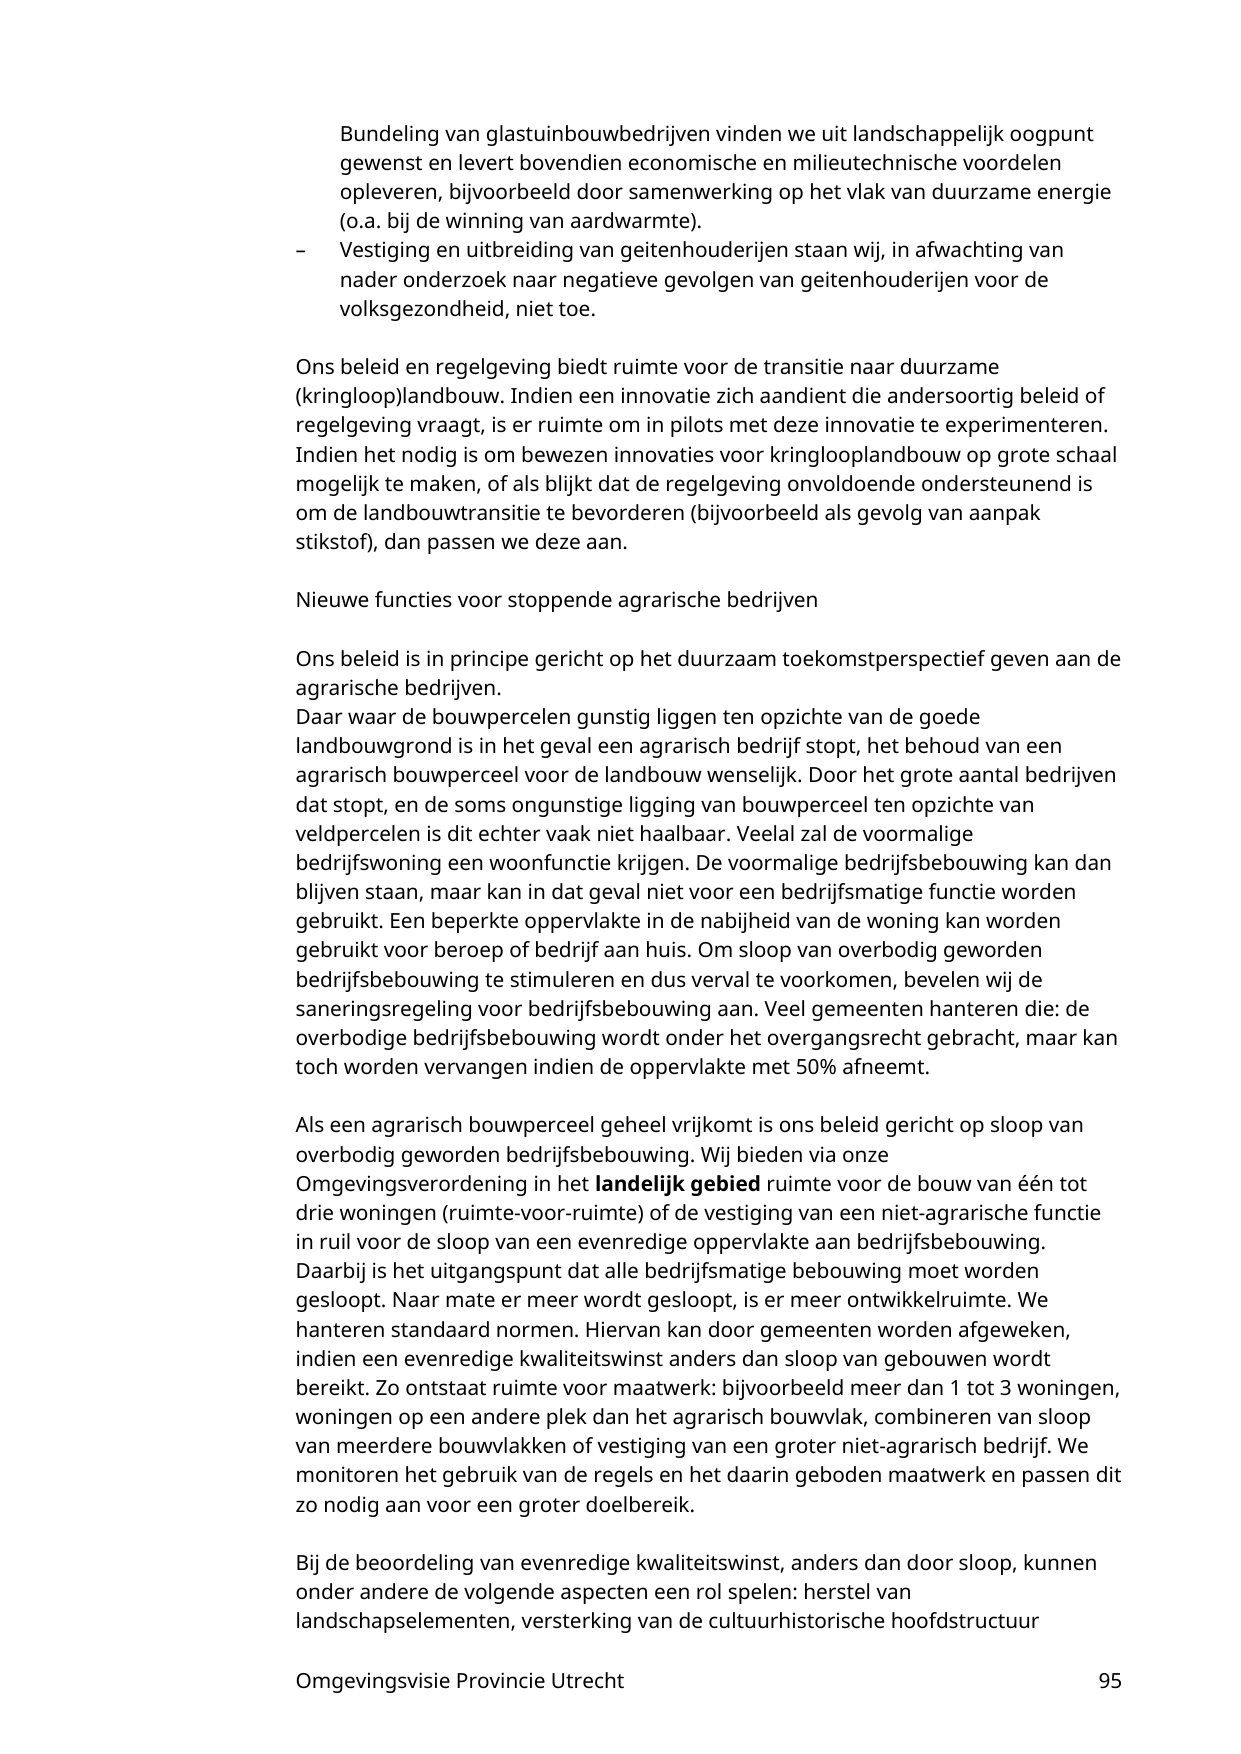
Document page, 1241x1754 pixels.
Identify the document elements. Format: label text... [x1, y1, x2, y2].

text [295, 118, 1122, 235]
text Als een agrarisch bouwperceel geheel vrijkomt is ons beleid gericht op sloop van overbodig geworden bedrijfsbebouwing. Wij bieden via onze Omgevingsverordening in het landelijk gebied ruimte voor de bouw van één tot drie woningen (ruimte-voor-ruimte) of de vestiging van een niet-agrarische functie in ruil voor de sloop van een evenredige oppervlakte aan bedrijfsbebouwing. Daarbij is het uitgangspunt dat alle bedrijfsmatige bebouwing moet worden gesloopt. Naar mate er meer wordt gesloopt, is er meer ontwikkelruimte. We hanteren standaard normen. Hiervan kan door gemeenten worden afgeweken, indien een evenredige kwaliteitswinst anders dan sloop van gebouwen wordt bereikt. Zo ontstaat ruimte voor maatwerk: bijvoorbeeld meer dan 1 tot 3 woningen, woningen op een andere plek dan het agrarisch bouwvlak, combineren van sloop van meerdere bouwvlakken of vestiging van een groter niet-agrarisch bedrijf. We monitoren het gebruik van de regels en het daarin geboden maatwerk en passen dit zo nodig aan voor een groter doelbereik. [295, 1110, 1122, 1518]
text Nieuwe functies voor stoppende agrarische bedrijven [118, 585, 1122, 614]
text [295, 1547, 1122, 1635]
text Ons beleid en regelgeving biedt ruimte voor de transitie naar duurzame (kringloop)landbouw. Indien een innovatie zich aandient die andersoortig beleid of regelgeving vraagt, is er ruimte om in pilots met deze innovatie te experimenteren. Indien het nodig is om bewezen innovaties voor kringlooplandbouw op grote schaal mogelijk te maken, of als blijkt dat de regelgeving onvoldoende ondersteunend is om de landbouwtransitie te bevorderen (bijvoorbeeld als gevolg van aanpak stikstof), dan passen we deze aan. [295, 351, 1122, 556]
text Daar waar de bouwpercelen gunstig liggen ten opzichte van de goede landbouwgrond is in het geval een agrarisch bedrijf stopt, het behoud van een agrarisch bouwperceel voor de landbouw wenselijk. Door het grote aantal bedrijven dat stopt, en de soms ongunstige ligging van bouwperceel ten opzichte van veldpercelen is dit echter vaak niet haalbaar. Veelal zal de voormalige bedrijfswoning een woonfunctie krijgen. De voormalige bedrijfsbebouwing kan dan blijven staan, maar kan in dat geval niet voor een bedrijfsmatige functie worden gebruikt. Een beperkte oppervlakte in de nabijheid van de woning kan worden gebruikt voor beroep of bedrijf aan huis. Om sloop van overbodig geworden bedrijfsbebouwing te stimuleren en dus verval te voorkomen, bevelen wij de saneringsregeling voor bedrijfsbebouwing aan. Veel gemeenten hanteren die: de overbodige bedrijfsbebouwing wordt onder het overgangsrecht gebracht, maar kan toch worden vervangen indien de oppervlakte met 50% afneemt. [295, 701, 1122, 1081]
text – Vestiging en uitbreiding van geitenhouderijen staan wij, in afwachting van nader onderzoek naar negatieve gevolgen van geitenhouderijen voor de volksgezondheid, niet toe. [295, 235, 1122, 322]
text Ons beleid is in principe gericht op het duurzaam toekomstperspectief geven aan de agrarische bedrijven. [295, 643, 1122, 701]
